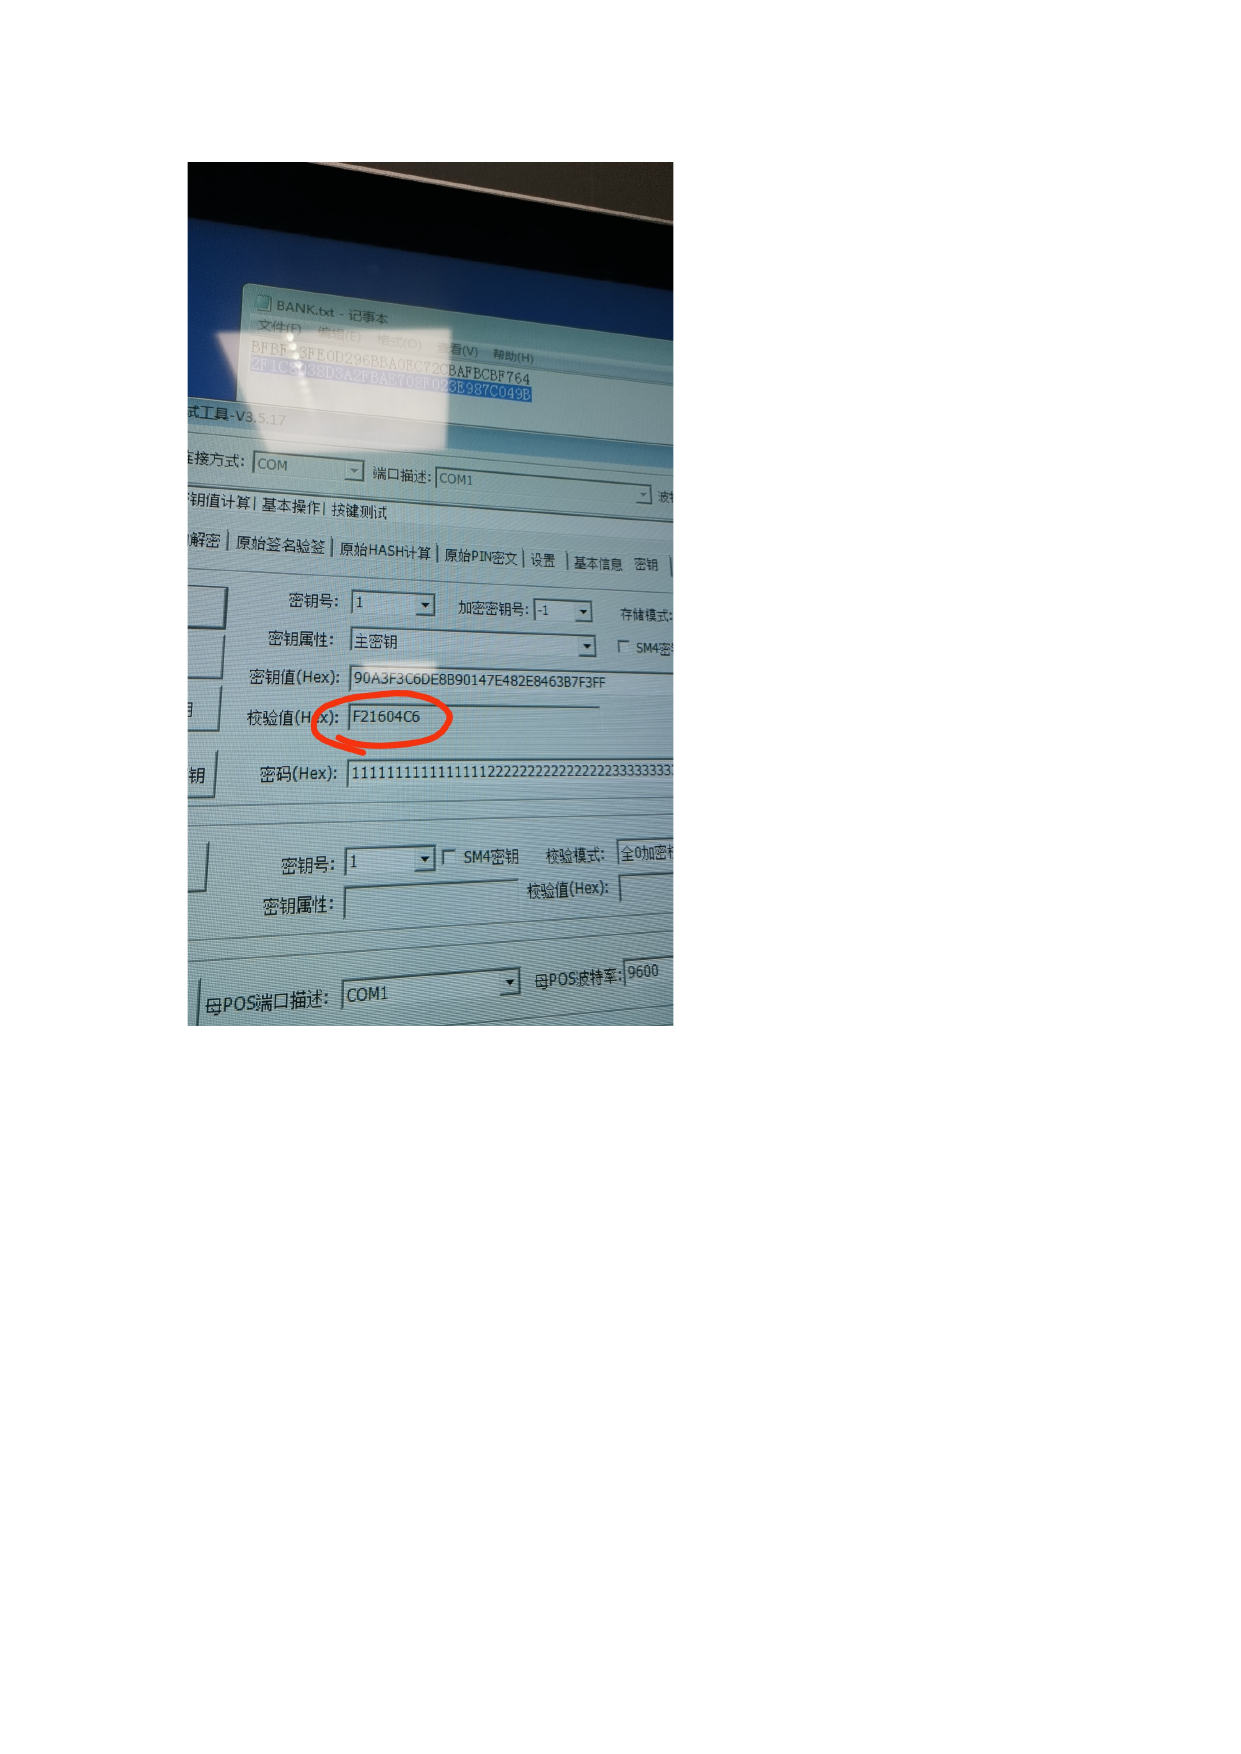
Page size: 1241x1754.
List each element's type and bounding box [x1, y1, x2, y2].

picture [187, 162, 674, 1026]
